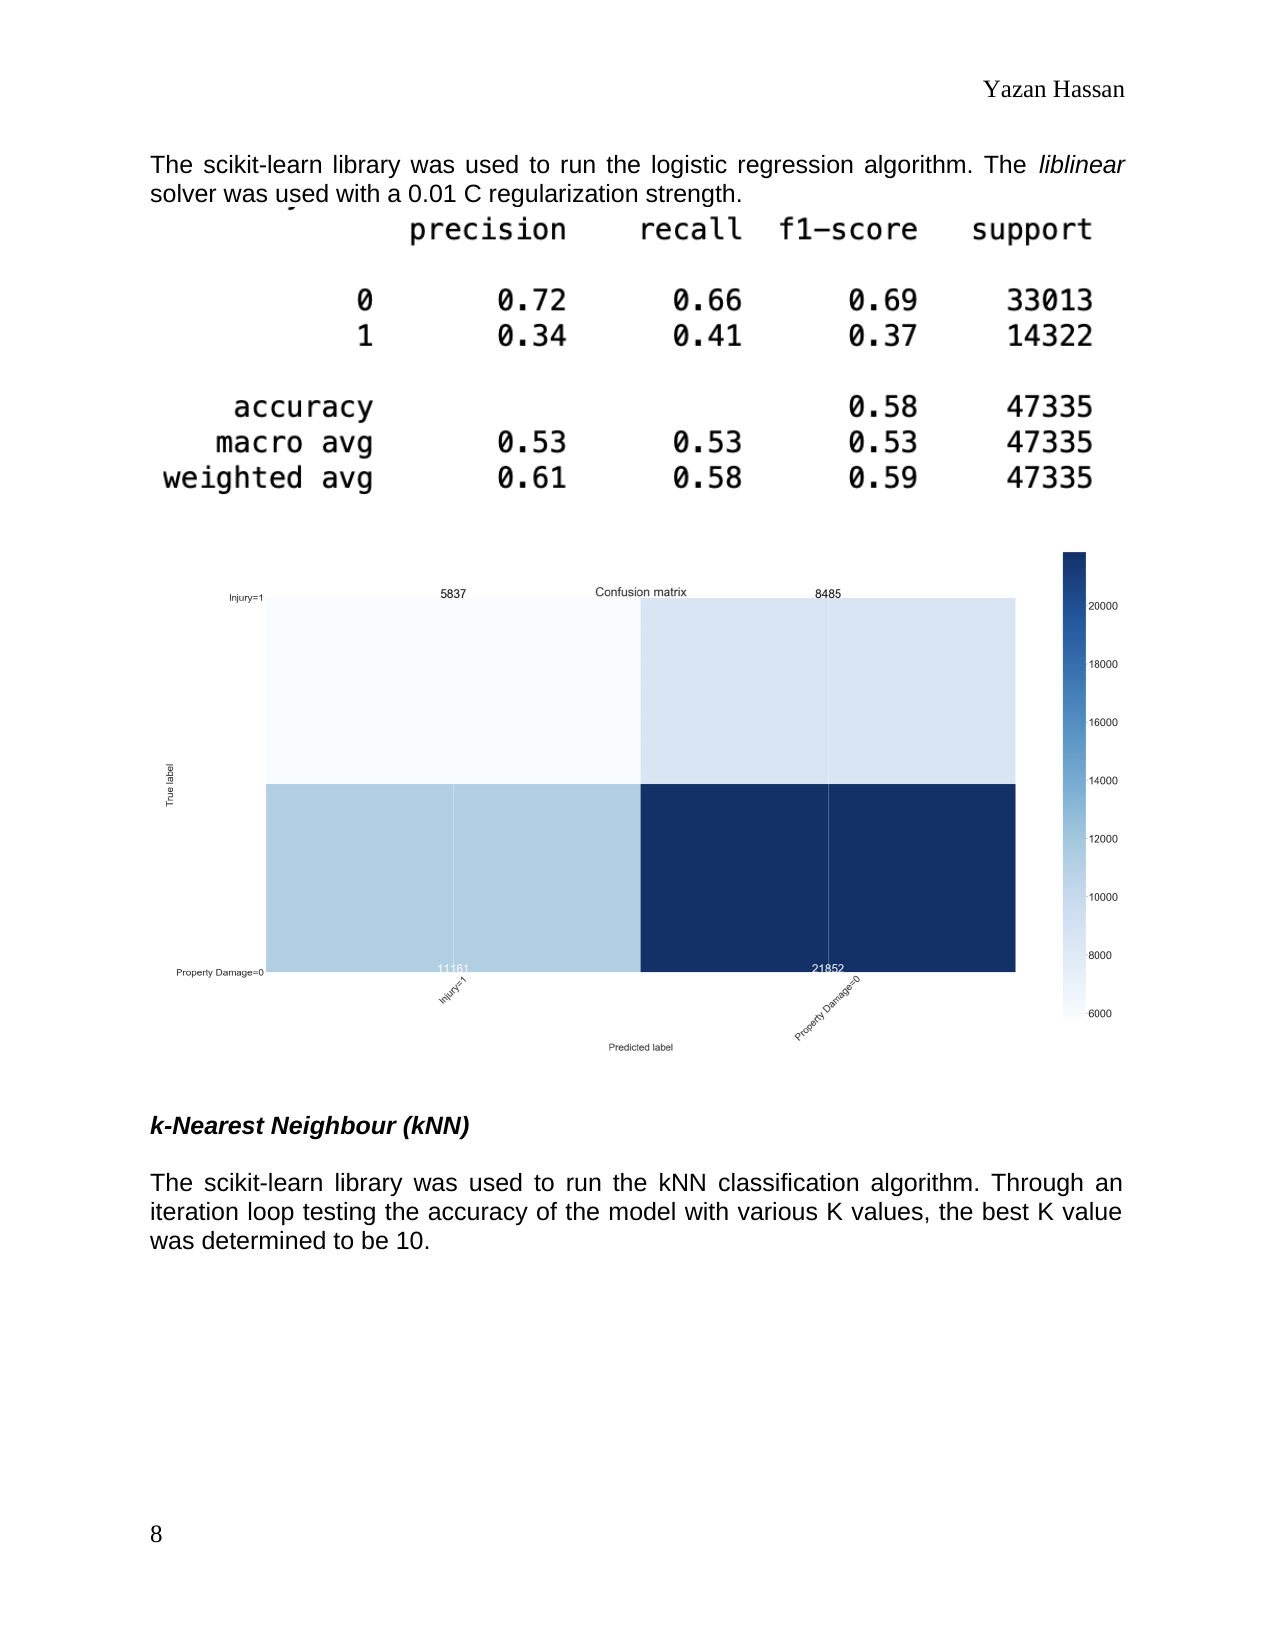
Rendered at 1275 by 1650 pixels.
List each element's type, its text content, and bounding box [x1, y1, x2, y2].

text k-Nearest Neighbour (kNN) [150, 1111, 1125, 1139]
picture [150, 207, 1123, 516]
text The scikit-learn library was used to run the logistic regression algorithm. The liblinear solver was used with a 0.01 C regularization strength. [150, 150, 1125, 207]
picture [150, 544, 1125, 1057]
text The scikit-learn library was used to run the kNN classification algorithm. Through an iteration loop testing the accuracy of the model with various K values, the best K value was determined to be 10. [150, 1168, 1125, 1254]
